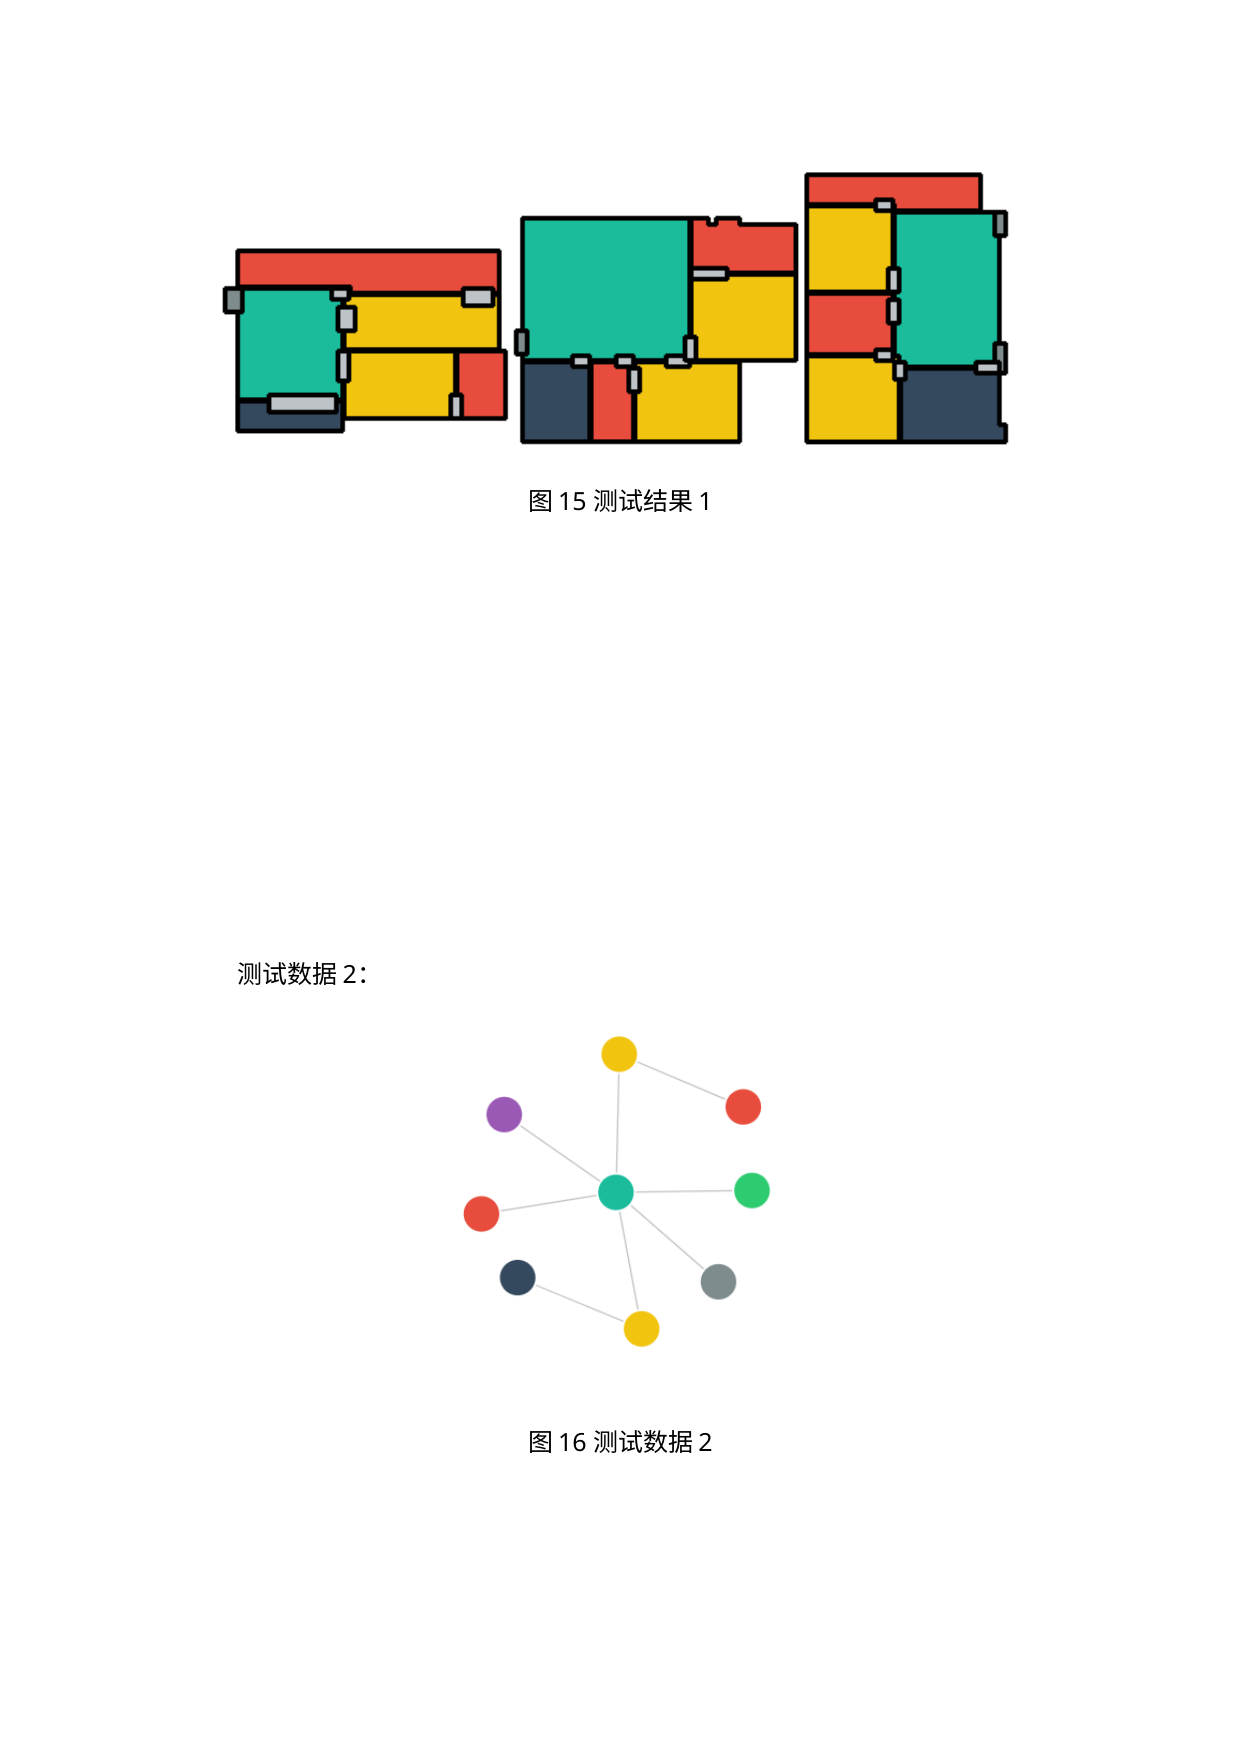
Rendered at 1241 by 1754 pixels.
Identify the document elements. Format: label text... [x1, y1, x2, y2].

text 测试数据2： [187, 940, 1053, 1005]
picture [435, 1005, 805, 1366]
text 图16 测试数据2 [187, 1408, 1053, 1473]
picture [218, 165, 1023, 452]
text 图15 测试结果1 [187, 467, 1053, 532]
